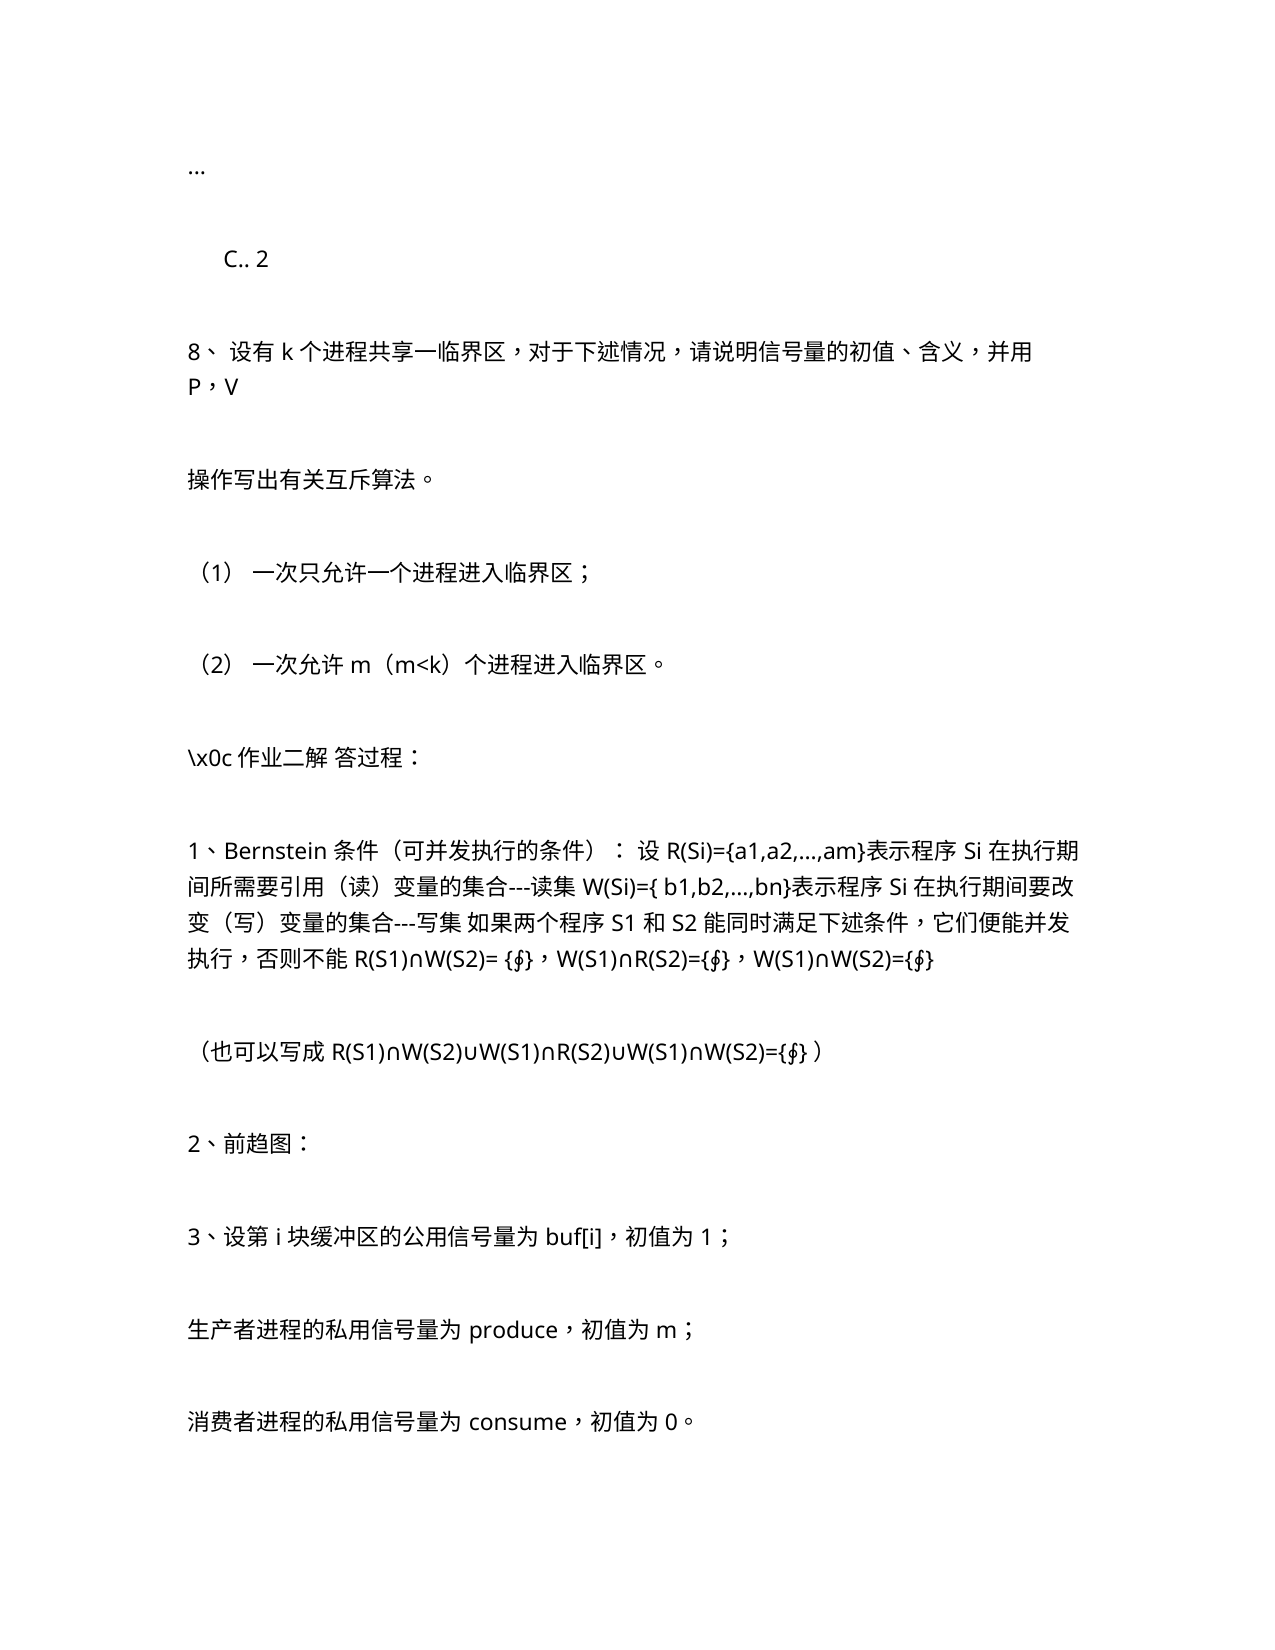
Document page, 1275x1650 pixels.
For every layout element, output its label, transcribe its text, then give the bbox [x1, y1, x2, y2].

text （也可以写成 R(S1)∩W(S2)∪W(S1)∩R(S2)∪W(S1)∩W(S2)={∮} ） [187, 1035, 1087, 1103]
text 2、前趋图： [187, 1128, 1087, 1195]
text （1） 一次只允许一个进程进入临界区； [187, 557, 1087, 624]
text 生产者进程的私用信号量为 produce，初值为 m； [187, 1313, 1087, 1381]
text ... [187, 150, 1087, 217]
text 8、 设有 k 个进程共享一临界区，对于下述情况，请说明信号量的初值、含义，并用 P，V [187, 335, 1087, 438]
text C.. 2 [187, 243, 1087, 310]
text 3、设第 i 块缓冲区的公用信号量为 buf[i]，初值为 1； [187, 1221, 1087, 1288]
text \x0c作业二解 答过程： [187, 742, 1087, 809]
text 1、Bernstein 条件（可并发执行的条件）： 设 R(Si)={a1,a2,…,am}表示程序 Si 在执行期间所需要引用（读）变量的集合---读集 W(Si)={ b1,b2,…,bn}表示程序 Si 在执行期间要改变（写）变量的集合---写集 如果两个程序 S1 和 S2 能同时满足下述条件，它们便能并发执行，否则不能 R(S1)∩W(S2)= {∮}，W(S1)∩R(S2)={∮}，W(S1)∩W(S2)={∮} [187, 835, 1087, 1010]
text 消费者进程的私用信号量为 consume，初值为 0。 [187, 1406, 1087, 1473]
text （2） 一次允许 m（m<k）个进程进入临界区。 [187, 649, 1087, 717]
text 操作写出有关互斥算法。 [187, 464, 1087, 531]
